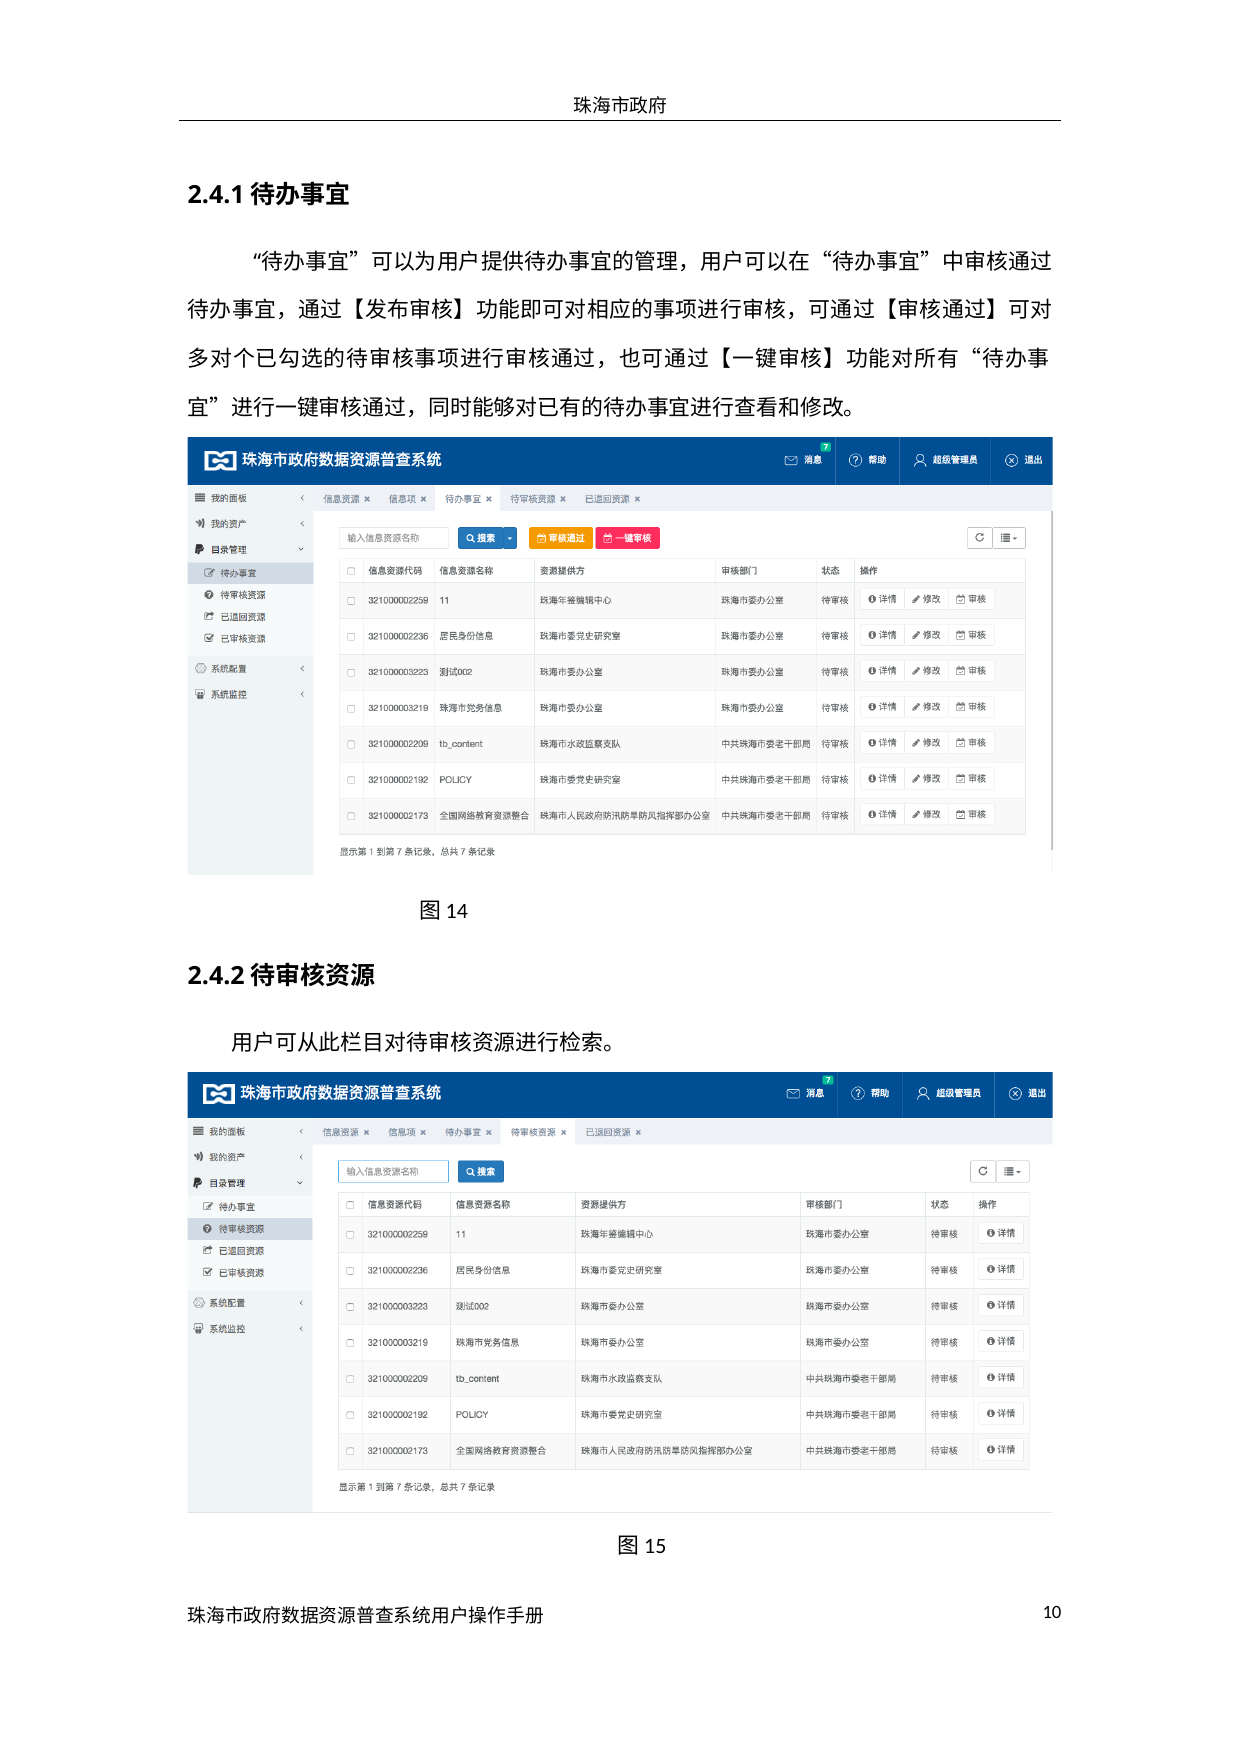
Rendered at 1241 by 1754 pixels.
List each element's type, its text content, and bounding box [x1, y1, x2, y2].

picture [187, 437, 1053, 875]
text 用户可从此栏目对待审核资源进行检索。 [187, 1024, 1053, 1057]
text “待办事宜”可以为用户提供待办事宜的管理，用户可以在“待办事宜”中审核通过待办事宜，通过【发布审核】功能即可对相应的事项进行审核，可通过【审核通过】可对多对个已勾选的待审核事项进行审核通过，也可通过【一键审核】功能对所有“待办事宜”进行一键审核通过，同时能够对已有的待办事宜进行查看和修改。 [187, 243, 1053, 422]
text 2.4.2待审核资源 [187, 941, 1053, 1006]
text 图14 [231, 893, 1053, 925]
picture [187, 1072, 1053, 1513]
text 2.4.1待办事宜 [187, 160, 1053, 225]
text 图15 [231, 1528, 1053, 1560]
